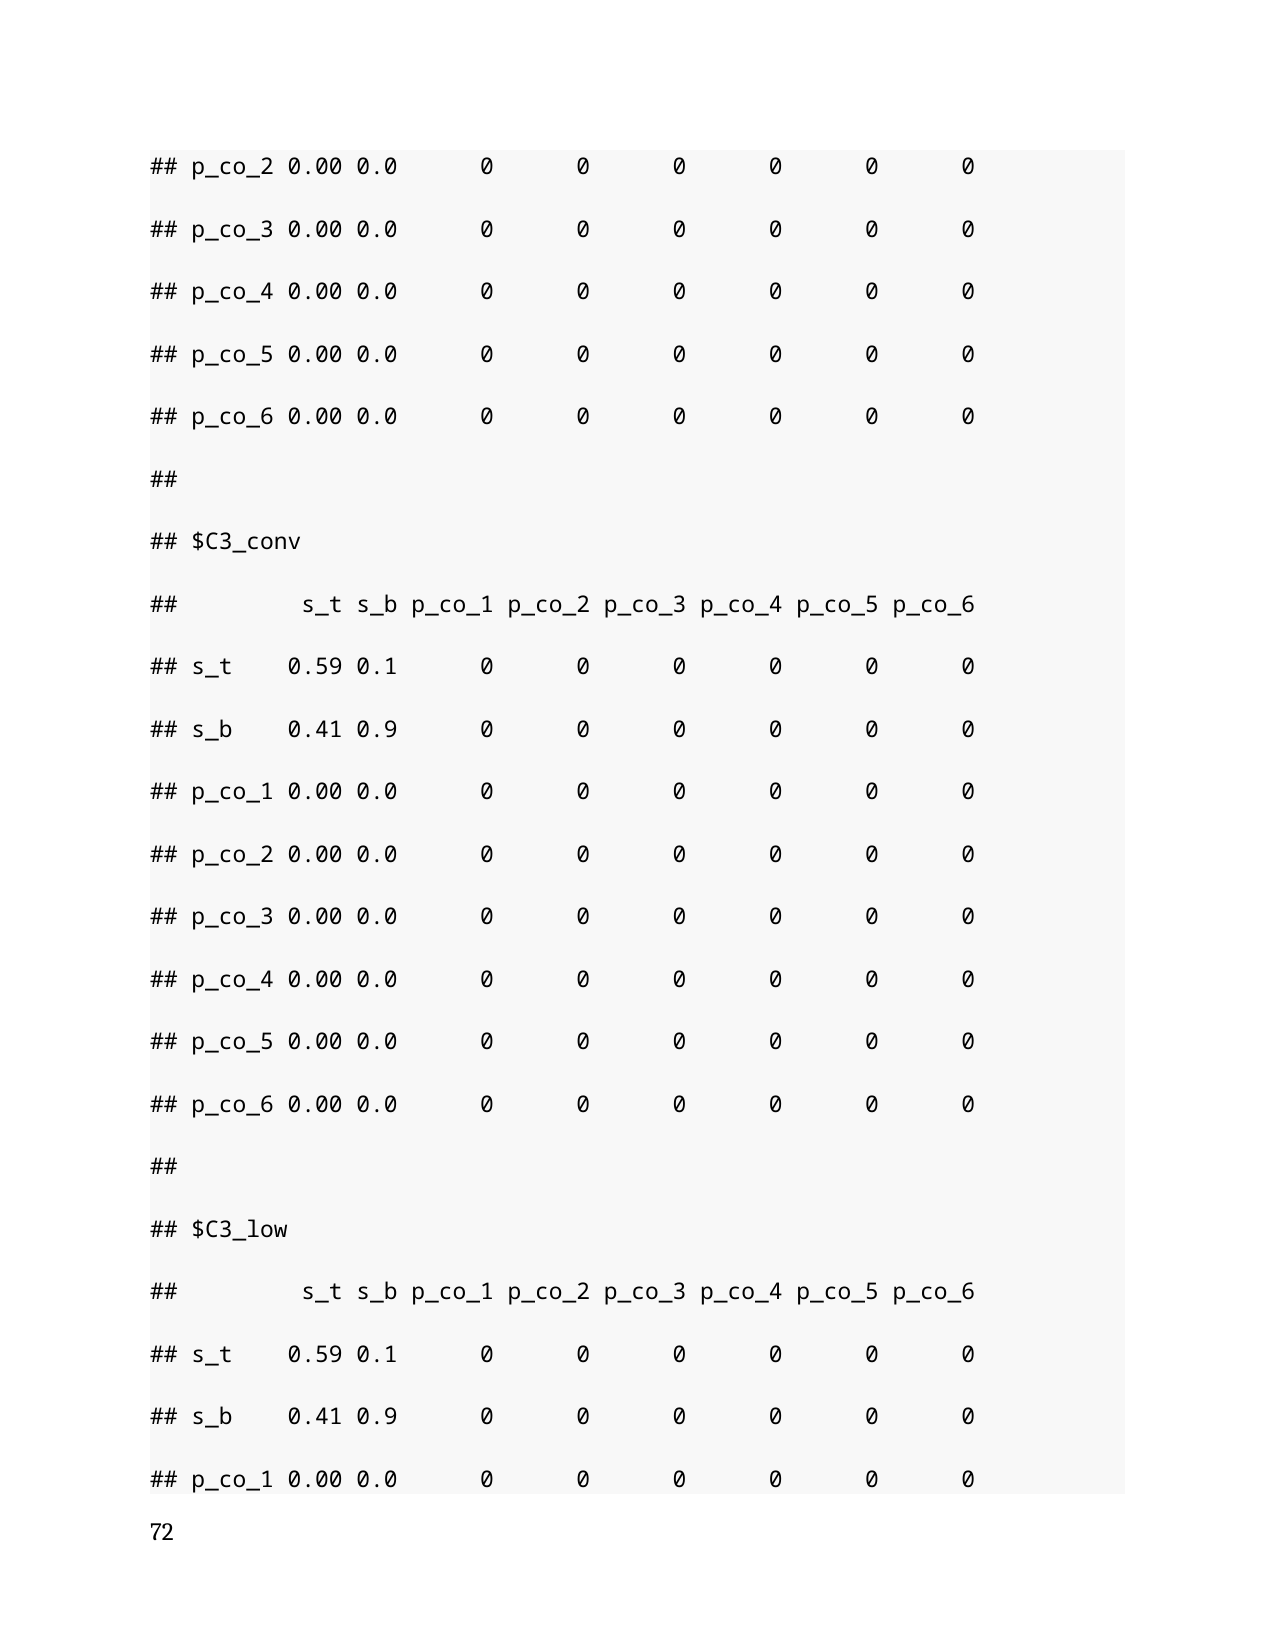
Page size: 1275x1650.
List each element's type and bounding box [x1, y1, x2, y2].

text [150, 150, 1125, 1494]
